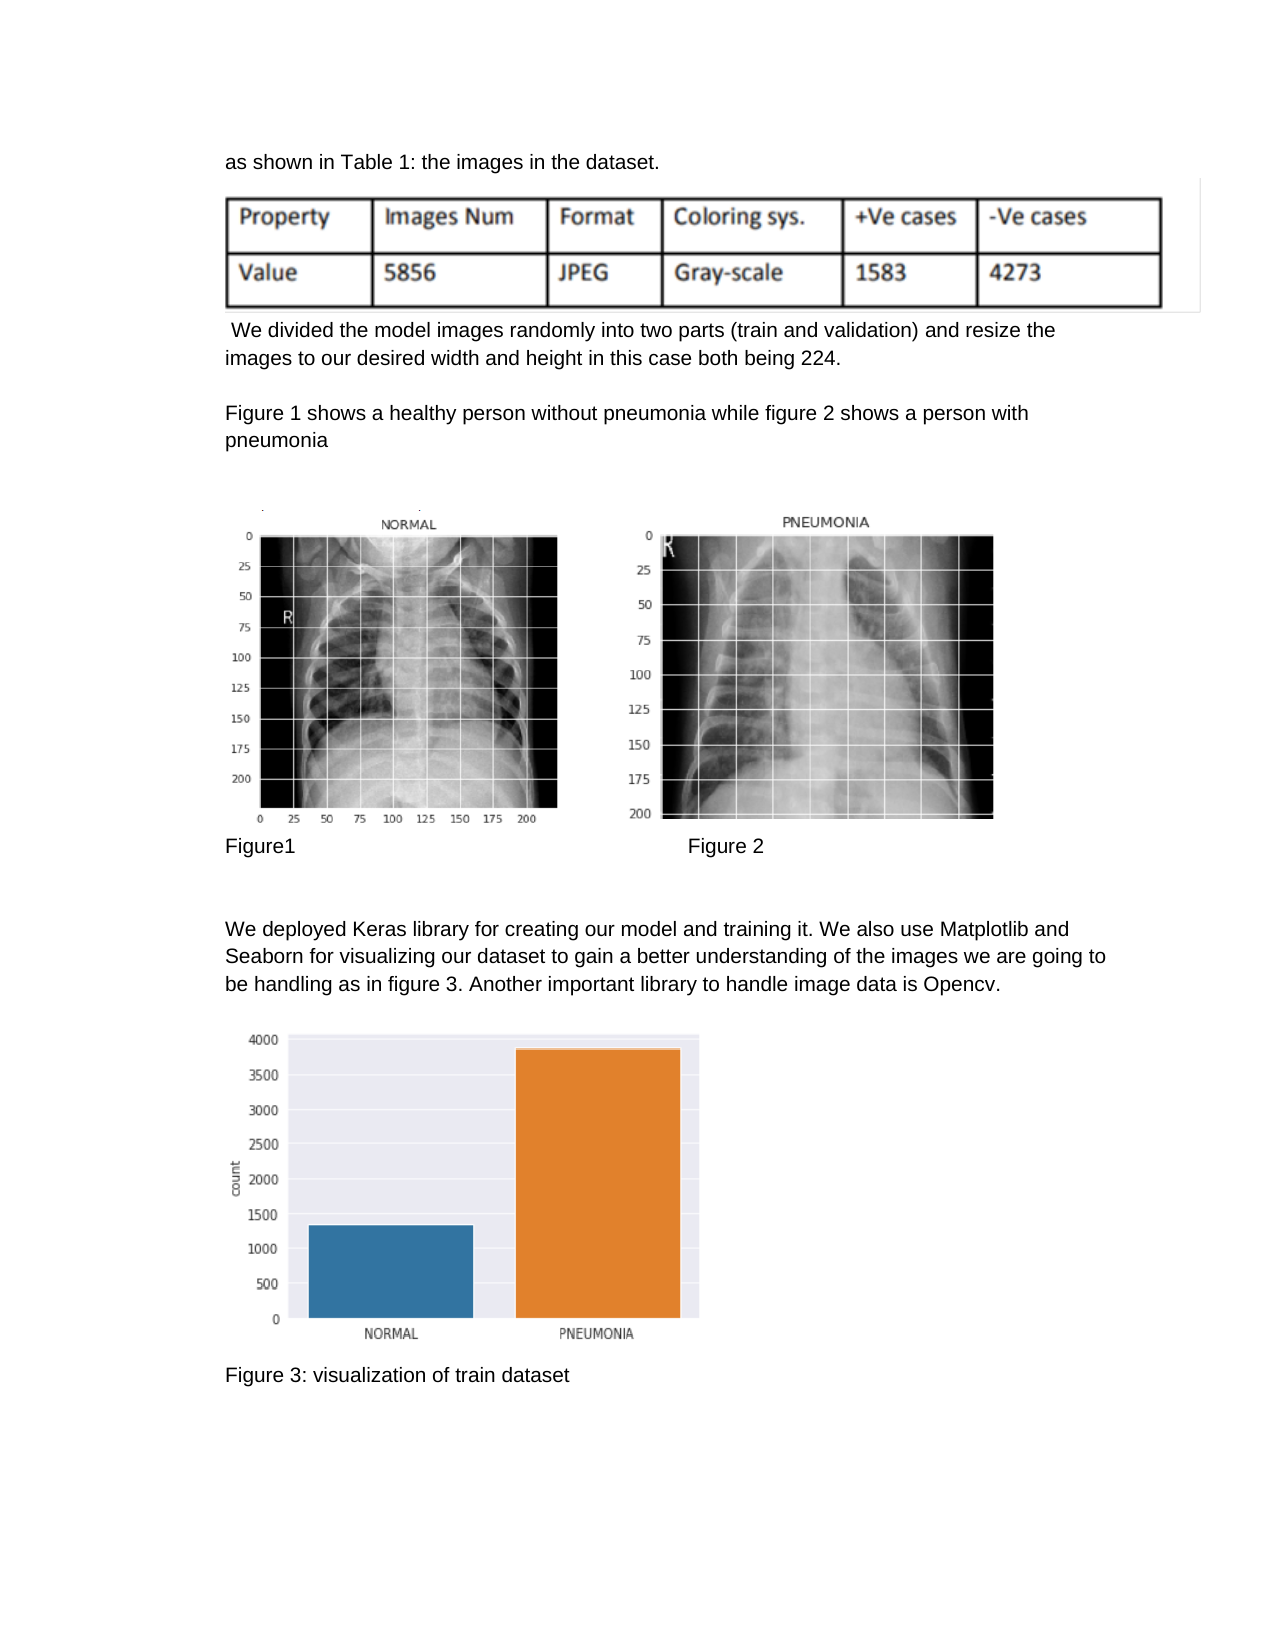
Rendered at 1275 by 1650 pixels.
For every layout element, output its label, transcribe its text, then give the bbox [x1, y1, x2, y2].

list We divided the model images randomly into two parts (train and validation) and resize the images to our desired width and height in this case both being 224. [225, 318, 1125, 370]
list Figure 3: visualization of train dataset [225, 1363, 1125, 1387]
list We deployed Keras library for creating our model and training it. We also use Matplotlib and Seaborn for visualizing our dataset to gain a better understanding of the images we are going to be handling as in figure 3. Another important library to handle image data is Opencv. [225, 917, 1125, 996]
picture [230, 1026, 759, 1360]
picture [225, 510, 1041, 830]
list Figure 1 shows a healthy person without pneumonia while figure 2 shows a person with pneumonia [225, 401, 1125, 452]
list Figure1 Figure 2 [225, 834, 1125, 858]
picture [225, 178, 1202, 314]
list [225, 150, 1125, 178]
